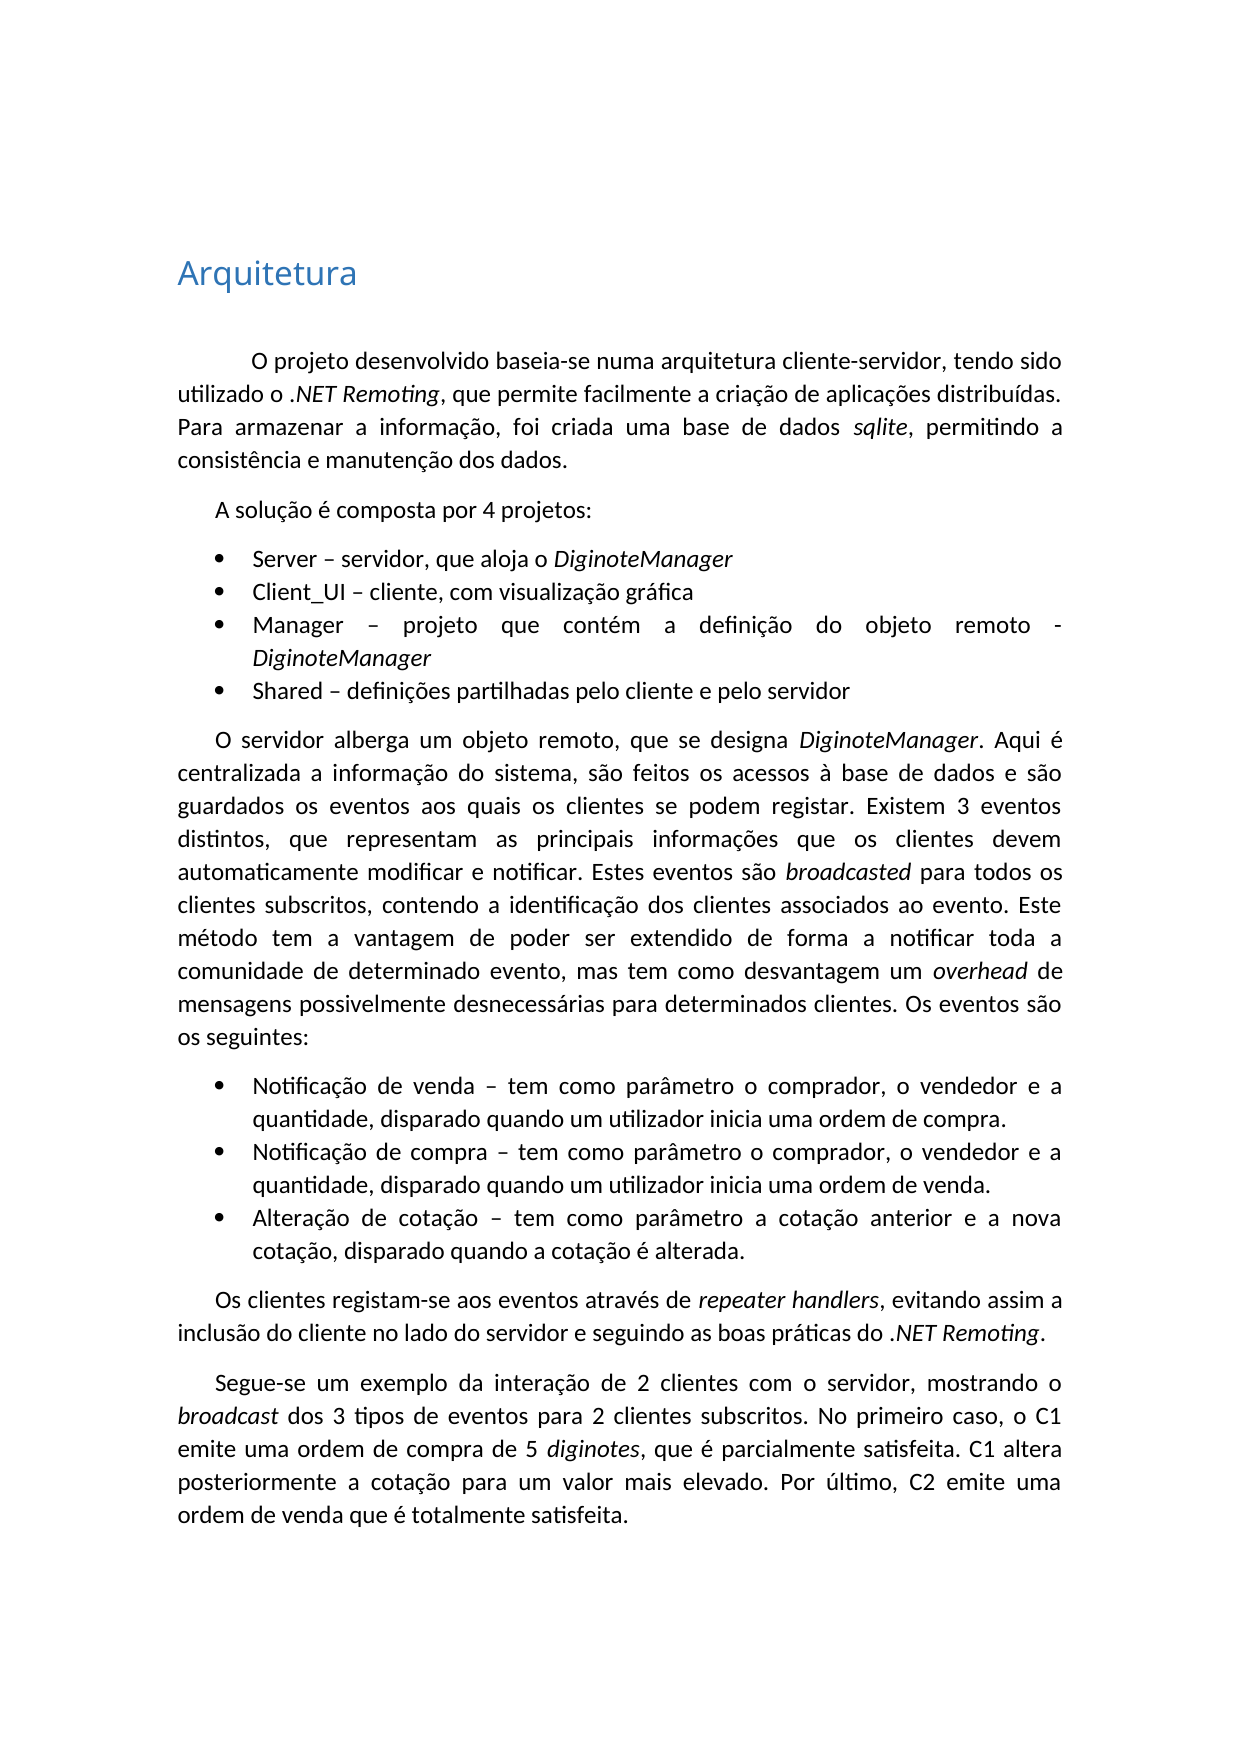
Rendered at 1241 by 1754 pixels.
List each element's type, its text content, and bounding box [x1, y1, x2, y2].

list Manager – projeto que contém a definição do objeto remoto - DiginoteManager [215, 609, 1063, 673]
list Shared – definições partilhadas pelo cliente e pelo servidor [215, 675, 1063, 706]
text Segue-se um exemplo da interação de 2 clientes com o servidor, mostrando o broadcast dos 3 tipos de eventos para 2 clientes subscritos. No primeiro caso, o C1 emite uma ordem de compra de 5 diginotes, que é parcialmente satisfeita. C1 altera posteriormente a cotação para um valor mais elevado. Por último, C2 emite uma ordem de venda que é totalmente satisfeita. [177, 1367, 1063, 1529]
list Server – servidor, que aloja o DiginoteManager [215, 543, 1063, 574]
text A solução é composta por 4 projetos: [177, 494, 1063, 524]
list Client_UI – cliente, com visualização gráfica [215, 576, 1063, 607]
text Os clientes registam-se aos eventos através de repeater handlers, evitando assim a inclusão do cliente no lado do servidor e seguindo as boas práticas do .NET Remoting. [177, 1285, 1063, 1348]
subtitle Arquitetura [177, 250, 1063, 295]
text O servidor alberga um objeto remoto, que se designa DiginoteManager. Aqui é centralizada a informação do sistema, são feitos os acessos à base de dados e são guardados os eventos aos quais os clientes se podem registar. Existem 3 eventos distintos, que representam as principais informações que os clientes devem automaticamente modificar e notificar. Estes eventos são broadcasted para todos os clientes subscritos, contendo a identificação dos clientes associados ao evento. Este método tem a vantagem de poder ser extendido de forma a notificar toda a comunidade de determinado evento, mas tem como desvantagem um overhead de mensagens possivelmente desnecessárias para determinados clientes. Os eventos são os seguintes: [177, 725, 1063, 1051]
text O projeto desenvolvido baseia-se numa arquitetura cliente-servidor, tendo sido utilizado o .NET Remoting, que permite facilmente a criação de aplicações distribuídas. Para armazenar a informação, foi criada uma base de dados sqlite, permitindo a consistência e manutenção dos dados. [177, 346, 1063, 475]
list Notificação de compra – tem como parâmetro o comprador, o vendedor e a quantidade, disparado quando um utilizador inicia uma ordem de venda. [215, 1136, 1063, 1200]
list Alteração de cotação – tem como parâmetro a cotação anterior e a nova cotação, disparado quando a cotação é alterada. [215, 1202, 1063, 1266]
list Notificação de venda – tem como parâmetro o comprador, o vendedor e a quantidade, disparado quando um utilizador inicia uma ordem de compra. [215, 1071, 1063, 1134]
